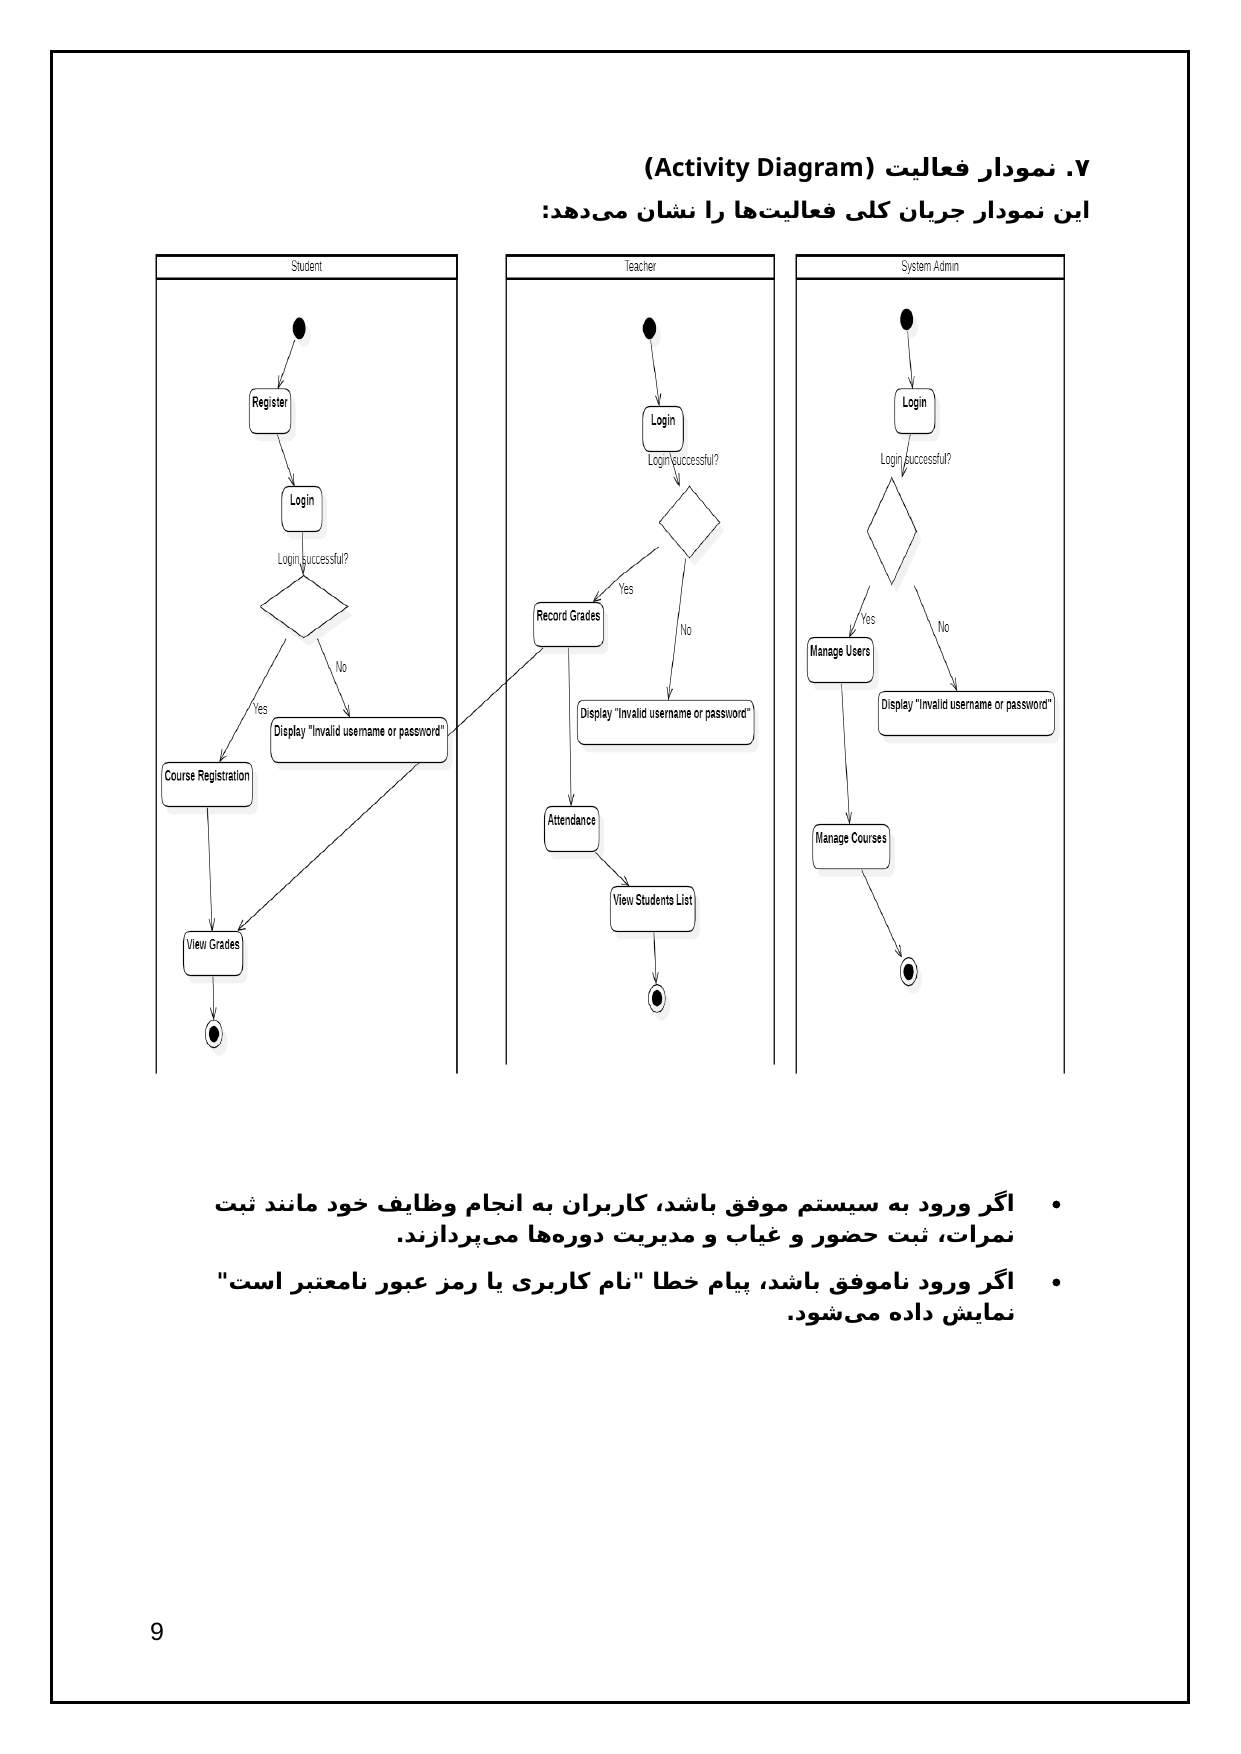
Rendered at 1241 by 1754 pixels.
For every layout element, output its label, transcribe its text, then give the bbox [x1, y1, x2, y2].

list اگر ورود به سیستم موفق باشد، کاربران به انجام وظایف خود مانند ثبت نمرات، ثبت حضور و غیاب و مدیریت دوره‌ها می‌پردازند. [150, 1191, 1053, 1248]
list اگر ورود ناموفق باشد، پیام خطا "نام کاربری یا رمز عبور نامعتبر است" نمایش داده می‌شود. [150, 1268, 1053, 1326]
picture [150, 244, 1090, 1117]
text این نمودار جریان کلی فعالیت‌ها را نشان می‌دهد: [150, 197, 1090, 224]
subtitle ۷. نمودار فعالیت (Activity Diagram) [150, 150, 1090, 184]
